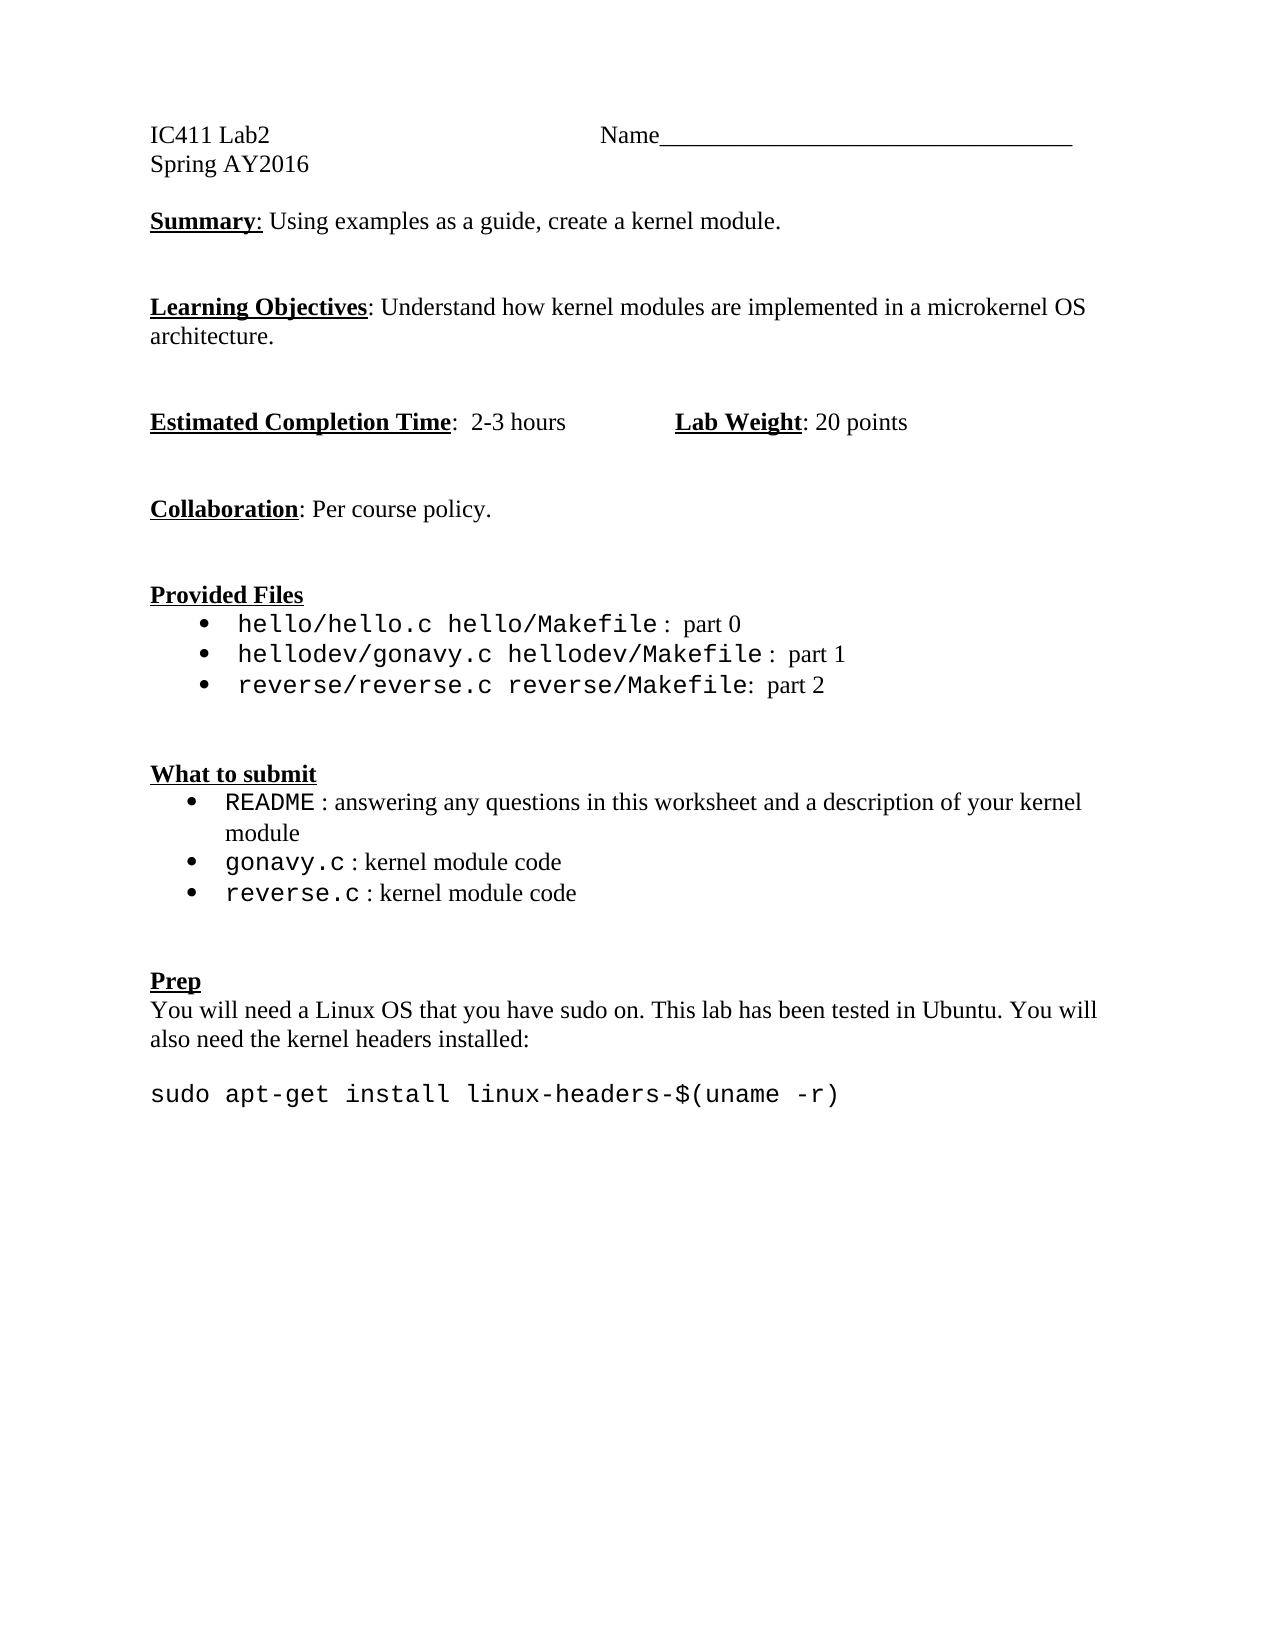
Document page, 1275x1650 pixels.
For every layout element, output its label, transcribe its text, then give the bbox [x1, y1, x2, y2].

list gonavy.c : kernel module code [187, 847, 1125, 878]
text Summary: Using examples as a guide, create a kernel module. [150, 206, 1125, 235]
text Estimated Completion Time: 2-3 hours Lab Weight: 20 points [150, 407, 1125, 436]
text You will need a Linux OS that you have sudo on. This lab has been tested in Ubuntu. You will also need the kernel headers installed: [150, 995, 1125, 1052]
text Prep [150, 966, 1125, 995]
list hello/hello.c hello/Makefile : part 0 [200, 609, 1125, 639]
text IC411 Lab2 Name_________________________________ [150, 120, 1125, 149]
text Provided Files [150, 580, 1125, 609]
list reverse/reverse.c reverse/Makefile: part 2 [200, 670, 1125, 701]
list reverse.c : kernel module code [187, 878, 1125, 909]
text What to submit [150, 759, 1125, 787]
text Collaboration: Per course policy. [150, 494, 1125, 522]
list hellodev/gonavy.c hellodev/Makefile : part 1 [200, 639, 1125, 670]
list README : answering any questions in this worksheet and a description of your kernel module [187, 787, 1125, 847]
text sudo apt-get install linux-headers-$(uname -r) [150, 1081, 1125, 1109]
text Learning Objectives: Understand how kernel modules are implemented in a microkernel OS architecture. [150, 292, 1125, 350]
text Spring AY2016 [150, 149, 1125, 177]
